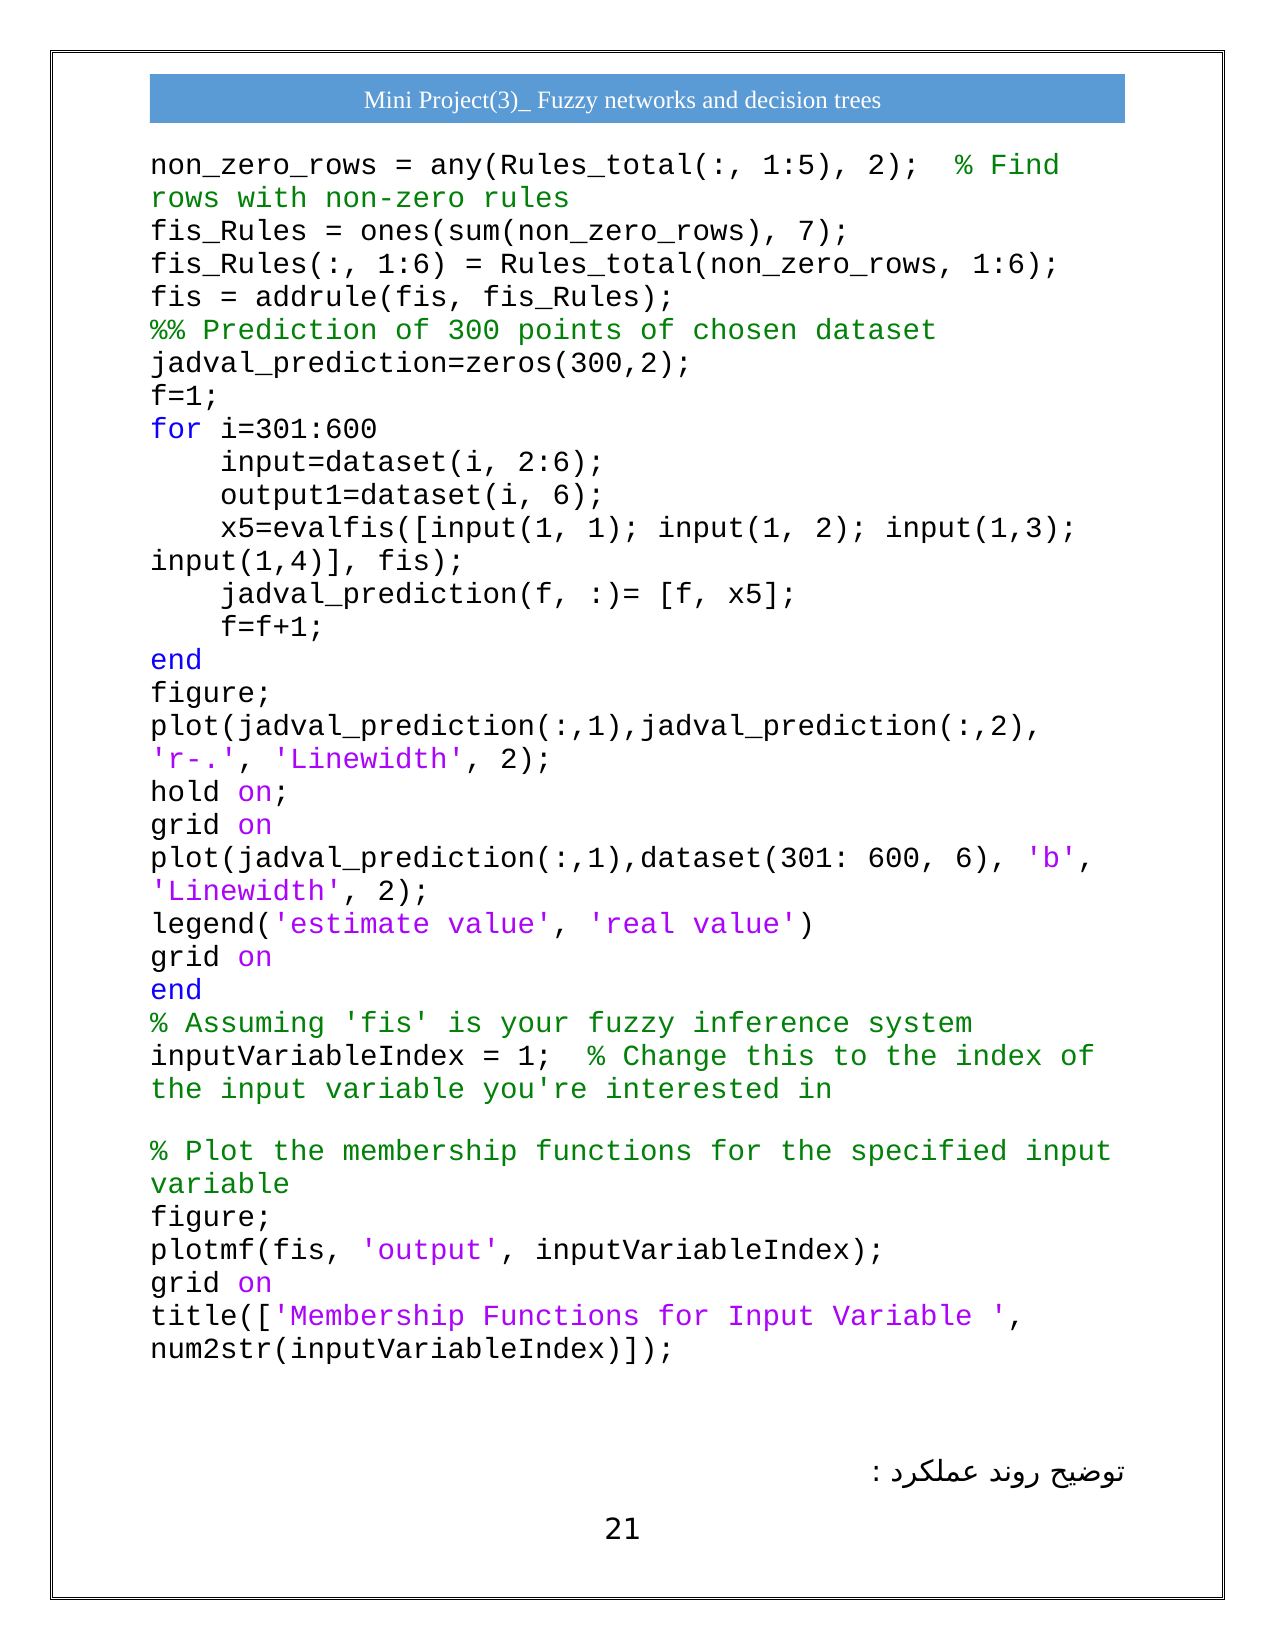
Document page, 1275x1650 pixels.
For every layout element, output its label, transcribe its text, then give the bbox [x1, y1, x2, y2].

text legend('estimate value', 'real value') [150, 909, 1125, 942]
text title(['Membership Functions for Input Variable ', num2str(inputVariableIndex)]); [150, 1301, 1125, 1367]
text توضیح روند عملکرد : [150, 1454, 1125, 1488]
text fis = addrule(fis, fis_Rules); [150, 282, 1125, 315]
text grid on [150, 1268, 1125, 1301]
text non_zero_rows = any(Rules_total(:, 1:5), 2); % Find rows with non-zero rules [150, 150, 1125, 216]
text %% Prediction of 300 points of chosen dataset [150, 315, 1125, 348]
text inputVariableIndex = 1; % Change this to the index of the input variable you're interested in [150, 1042, 1125, 1108]
text plotmf(fis, 'output', inputVariableIndex); [150, 1235, 1125, 1268]
text grid on [150, 942, 1125, 976]
text f=1; [150, 381, 1125, 414]
text f=f+1; [150, 612, 1125, 645]
text % Assuming 'fis' is your fuzzy inference system [150, 1008, 1125, 1042]
text x5=evalfis([input(1, 1); input(1, 2); input(1,3); input(1,4)], fis); [150, 513, 1125, 579]
text plot(jadval_prediction(:,1),jadval_prediction(:,2), 'r-.', 'Linewidth', 2); [150, 711, 1125, 777]
text plot(jadval_prediction(:,1),dataset(301: 600, 6), 'b', 'Linewidth', 2); [150, 843, 1125, 909]
text end [150, 976, 1125, 1008]
text output1=dataset(i, 6); [150, 480, 1125, 513]
text fis_Rules(:, 1:6) = Rules_total(non_zero_rows, 1:6); [150, 249, 1125, 282]
text jadval_prediction(f, :)= [f, x5]; [150, 579, 1125, 612]
text jadval_prediction=zeros(300,2); [150, 348, 1125, 381]
text hold on; [150, 777, 1125, 810]
text for i=301:600 [150, 414, 1125, 447]
text % Plot the membership functions for the specified input variable [150, 1136, 1125, 1202]
text grid on [150, 810, 1125, 843]
text figure; [150, 1202, 1125, 1235]
text end [150, 645, 1125, 678]
text input=dataset(i, 2:6); [150, 447, 1125, 480]
text figure; [150, 678, 1125, 711]
text fis_Rules = ones(sum(non_zero_rows), 7); [150, 216, 1125, 249]
